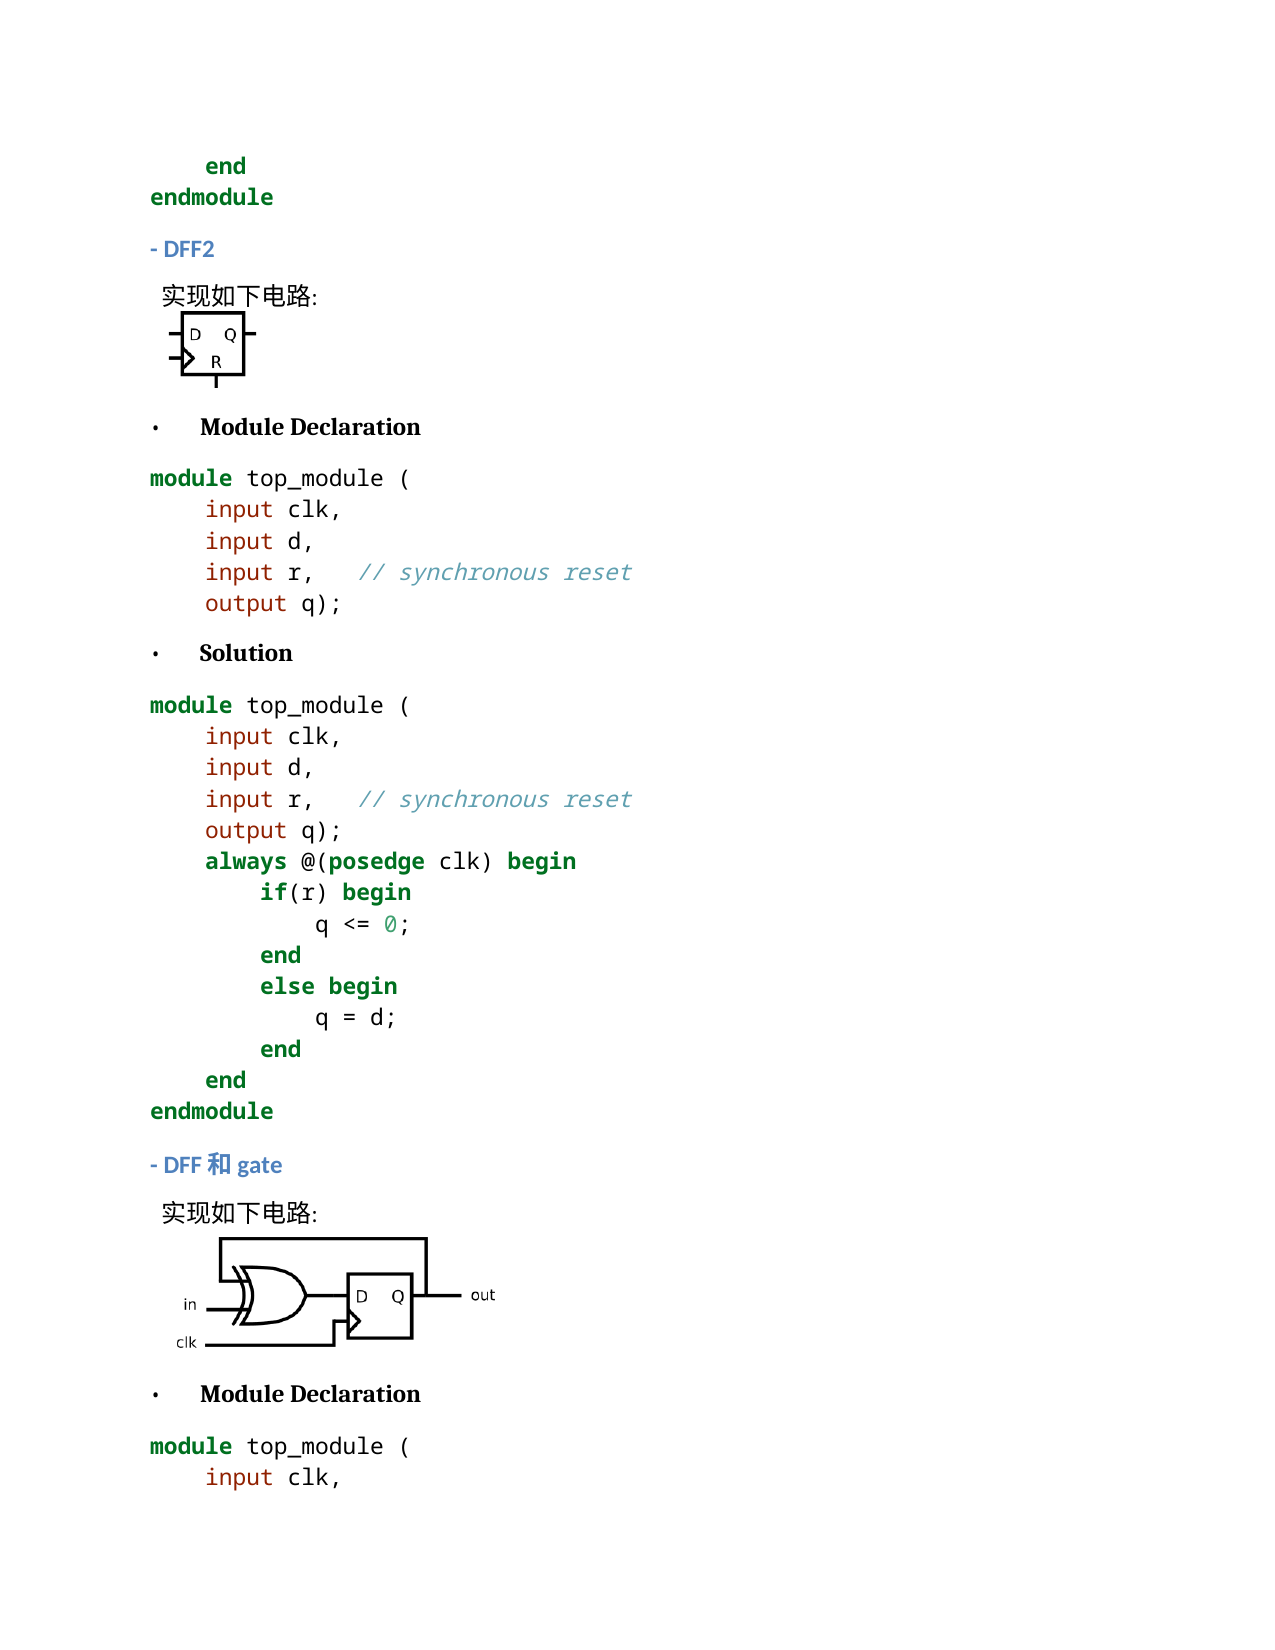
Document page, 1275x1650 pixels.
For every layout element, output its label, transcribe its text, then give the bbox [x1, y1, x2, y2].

text module top_module ( input clk, input d, input r, // synchronous reset output q); [150, 462, 1125, 618]
list Module Declaration [150, 412, 1125, 441]
list Module Declaration [150, 1380, 1125, 1409]
picture [168, 311, 257, 388]
text module top_module ( input clk, input d, input r, // synchronous reset output q); always @(posedge clk) begin if(r) begin q <= 0; end else begin q = d; end end endmodule [150, 689, 1125, 1126]
subtitle - DFF和gate [150, 1147, 1125, 1181]
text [150, 150, 1125, 212]
list Solution [150, 639, 1125, 668]
text 实现如下电路: [150, 283, 1125, 394]
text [150, 1430, 1125, 1492]
subtitle - DFF2 [150, 233, 1125, 264]
picture [168, 1228, 503, 1356]
